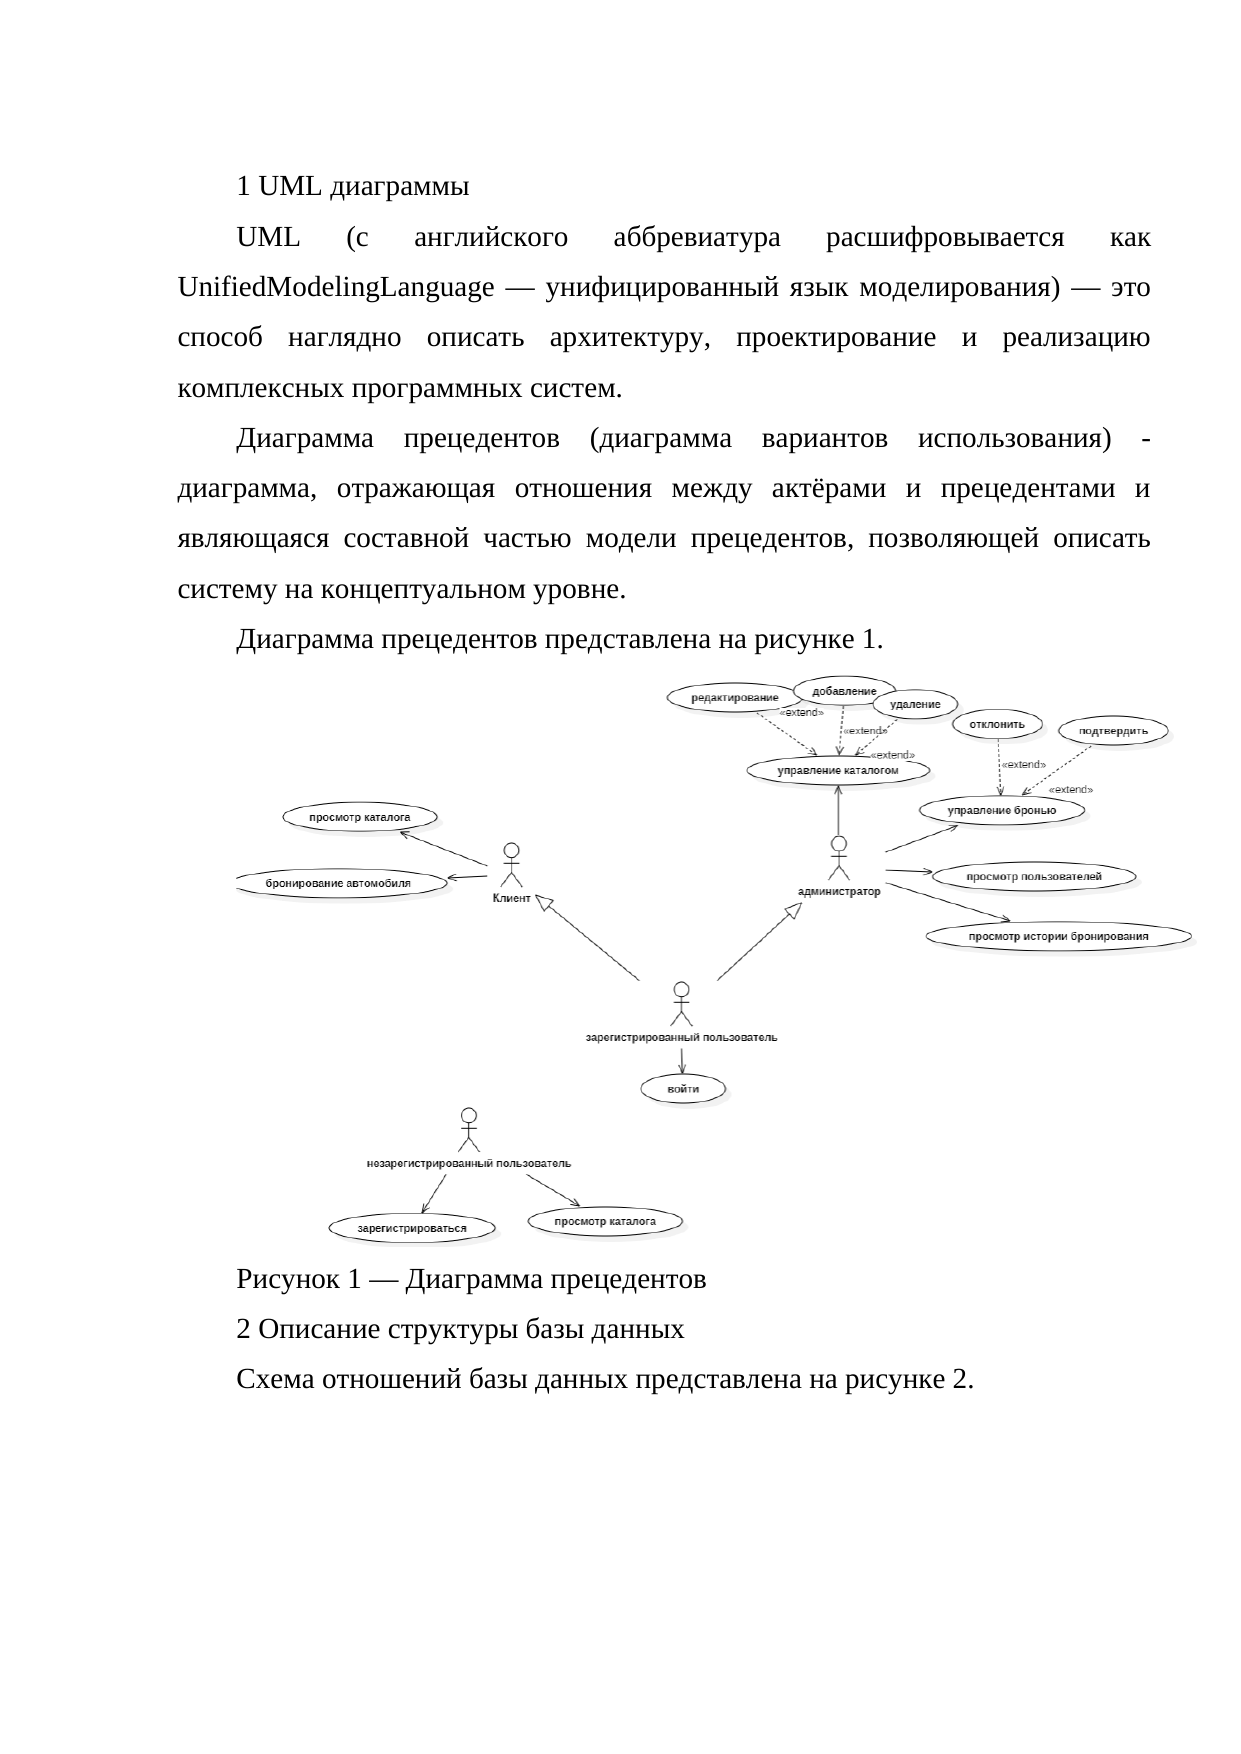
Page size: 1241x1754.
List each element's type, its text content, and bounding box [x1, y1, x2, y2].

text Диаграмма прецедентов представлена на рисунке 1. [177, 621, 1152, 655]
text Диаграмма прецедентов (диаграмма вариантов использования) -диаграмма, отражающая отношения между актёрами и прецедентами и являющаяся составной частью модели прецедентов, позволяющей описать систему на концептуальном уровне. [177, 420, 1152, 604]
text Рисунок 1 — Диаграмма прецедентов [177, 1261, 1152, 1294]
text UML (с английского аббревиатура расшифровывается как UnifiedModelingLanguage — унифицированный язык моделирования) — это способ наглядно описать архитектуру, проектирование и реализацию комплексных программных систем. [177, 219, 1152, 403]
text Схема отношений базы данных представлена на рисунке 2. [177, 1362, 1152, 1395]
picture [236, 671, 1211, 1247]
text 2 Описание структуры базы данных [177, 1311, 1152, 1345]
text 1 UML диаграммы [177, 168, 1152, 202]
